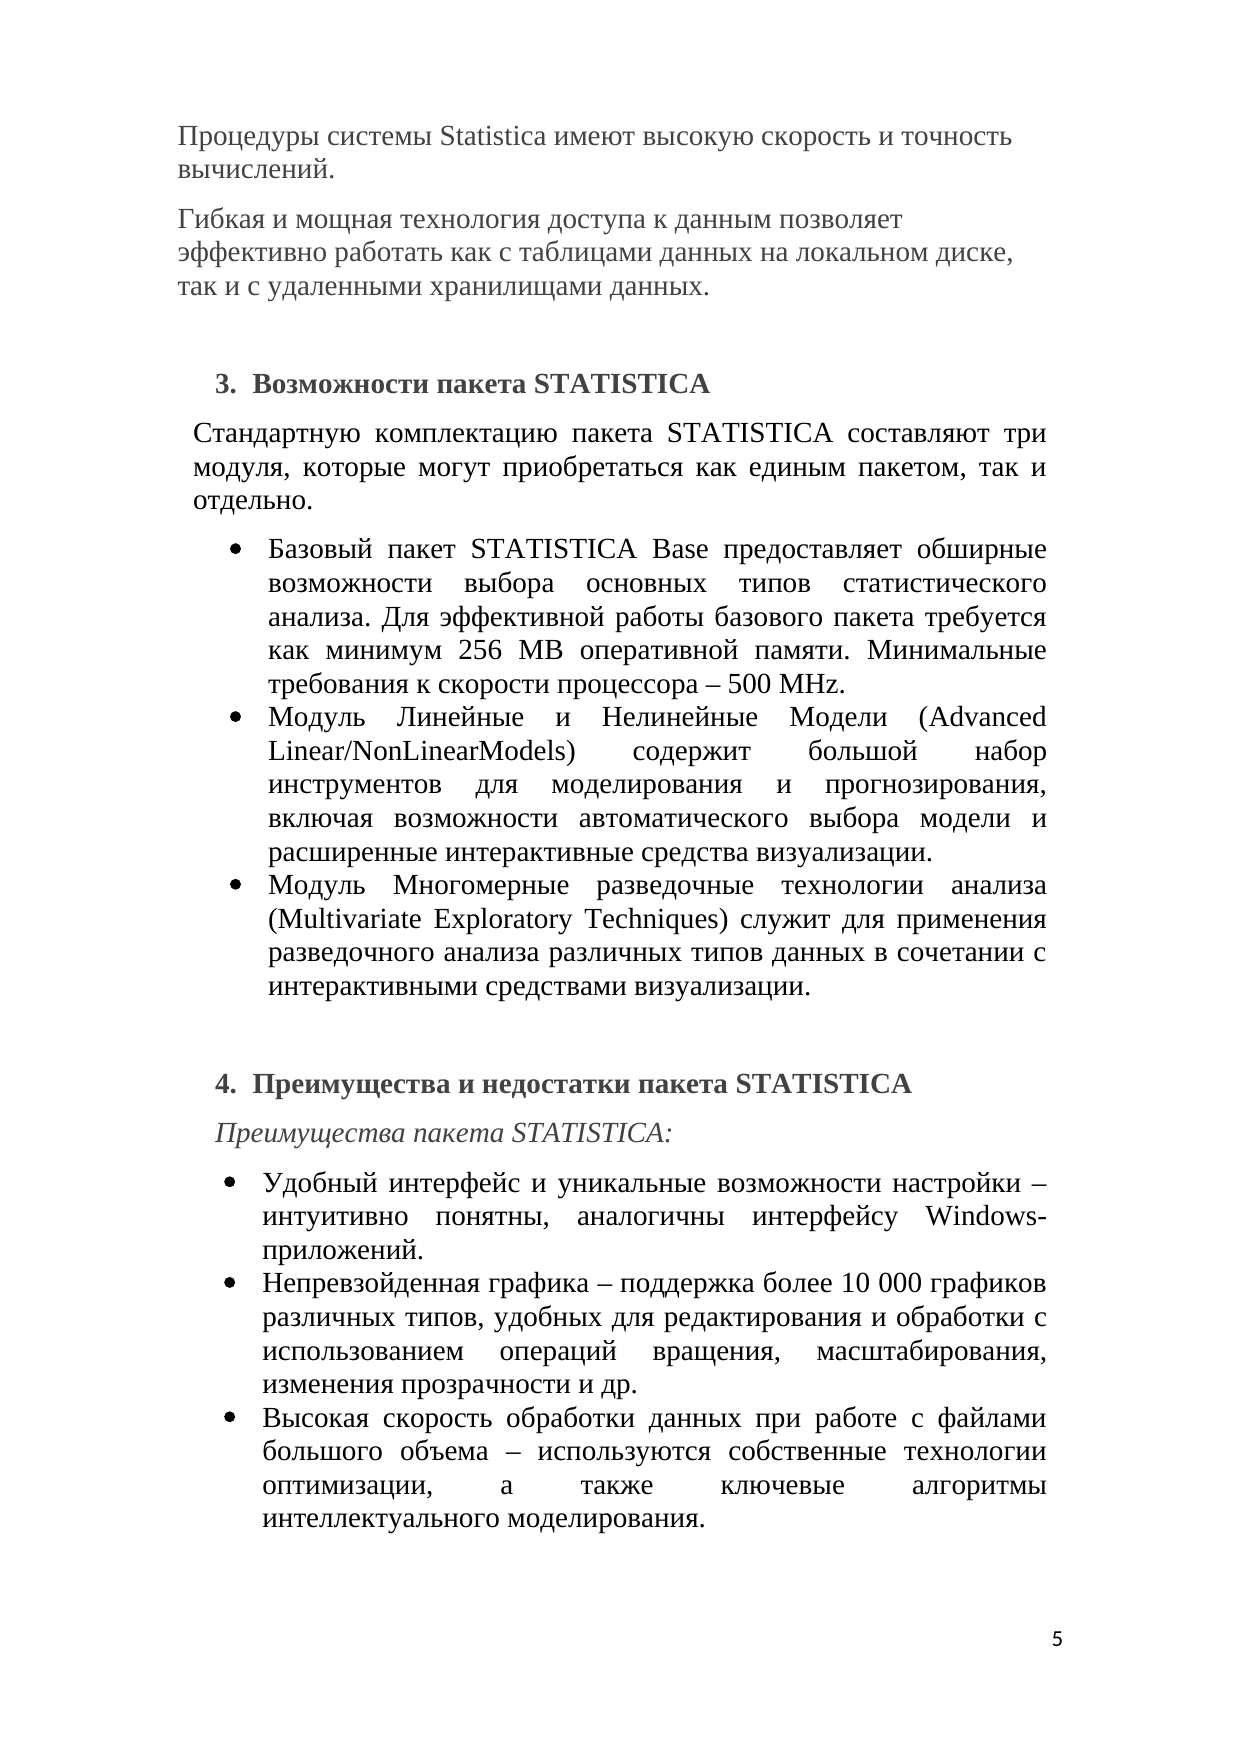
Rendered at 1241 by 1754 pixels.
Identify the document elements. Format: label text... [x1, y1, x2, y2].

list Модуль Линейные и Нелинейные Модели (Advanced Linear/NonLinearModels) содержит большой набор инструментов для моделирования и прогнозирования, включая возможности автоматического выбора модели и расширенные интерактивные средства визуализации. [230, 699, 1047, 867]
text Преимущества пакета STATISTICA: [177, 1116, 1047, 1149]
text Стандартную комплектацию пакета STATISTICA составляют три модуля, которые могут приобретаться как единым пакетом, так и отдельно. [193, 415, 1047, 516]
list Преимущества и недостатки пакета STATISTICA [215, 1066, 1047, 1100]
list Модуль Многомерные разведочные технологии анализа (Multivariate Exploratory Techniques) служит для применения разведочного анализа различных типов данных в сочетании с интерактивными средствами визуализации. [230, 867, 1047, 1002]
list Возможности пакета STATISTICA [215, 366, 1047, 400]
list Непревзойденная графика – поддержка более 10 000 графиков различных типов, удобных для редактирования и обработки с использованием операций вращения, масштабирования, изменения прозрачности и др. [224, 1265, 1047, 1400]
list Базовый пакет STATISTICA Base предоставляет обширные возможности выбора основных типов статистического анализа. Для эффективной работы базового пакета требуется как минимум 256 MB оперативной памяти. Минимальные требования к скорости процессора – 500 MHz. [230, 532, 1047, 699]
text Гибкая и мощная технология доступа к данным позволяет эффективно работать как с таблицами данных на локальном диске, так и с удаленными хранилищами данных. [177, 201, 1047, 301]
list Высокая скорость обработки данных при работе с файлами большого объема – используются собственные технологии оптимизации, а также ключевые алгоритмы интеллектуального моделирования. [224, 1400, 1047, 1534]
text Процедуры системы Statistica имеют высокую скорость и точность вычислений. [177, 118, 1047, 185]
list Удобный интерфейс и уникальные возможности настройки – интуитивно понятны, аналогичны интерфейсу Windows-приложений. [224, 1165, 1047, 1265]
